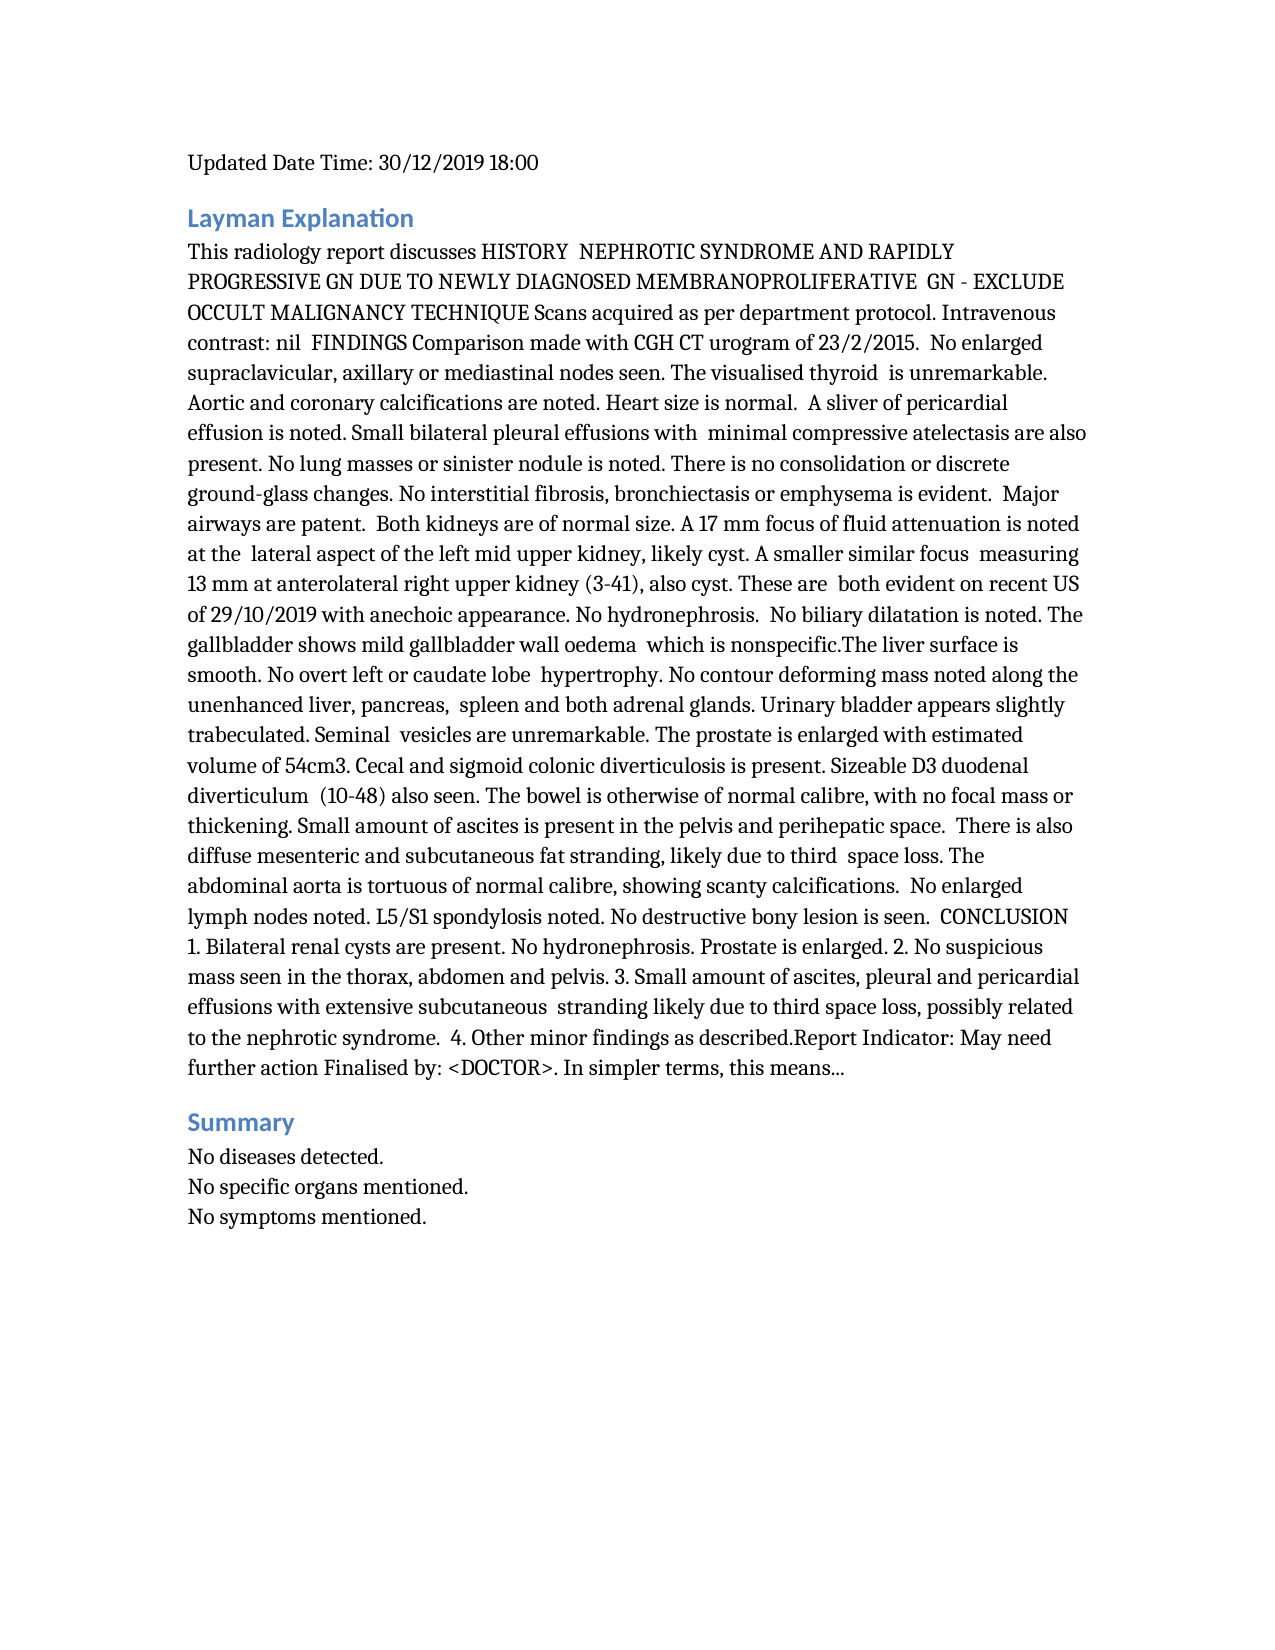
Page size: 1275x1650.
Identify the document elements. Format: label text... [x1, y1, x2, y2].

text This radiology report discusses HISTORY NEPHROTIC SYNDROME AND RAPIDLY PROGRESSIVE GN DUE TO NEWLY DIAGNOSED MEMBRANOPROLIFERATIVE GN - EXCLUDE OCCULT MALIGNANCY TECHNIQUE Scans acquired as per department protocol. Intravenous contrast: nil FINDINGS Comparison made with CGH CT urogram of 23/2/2015. No enlarged supraclavicular, axillary or mediastinal nodes seen. The visualised thyroid is unremarkable. Aortic and coronary calcifications are noted. Heart size is normal. A sliver of pericardial effusion is noted. Small bilateral pleural effusions with minimal compressive atelectasis are also present. No lung masses or sinister nodule is noted. There is no consolidation or discrete ground-glass changes. No interstitial fibrosis, bronchiectasis or emphysema is evident. Major airways are patent. Both kidneys are of normal size. A 17 mm focus of fluid attenuation is noted at the lateral aspect of the left mid upper kidney, likely cyst. A smaller similar focus measuring 13 mm at anterolateral right upper kidney (3-41), also cyst. These are both evident on recent US of 29/10/2019 with anechoic appearance. No hydronephrosis. No biliary dilatation is noted. The gallbladder shows mild gallbladder wall oedema which is nonspecific.The liver surface is smooth. No overt left or caudate lobe hypertrophy. No contour deforming mass noted along the unenhanced liver, pancreas, spleen and both adrenal glands. Urinary bladder appears slightly trabeculated. Seminal vesicles are unremarkable. The prostate is enlarged with estimated volume of 54cm3. Cecal and sigmoid colonic diverticulosis is present. Sizeable D3 duodenal diverticulum (10-48) also seen. The bowel is otherwise of normal calibre, with no focal mass or thickening. Small amount of ascites is present in the pelvis and perihepatic space. There is also diffuse mesenteric and subcutaneous fat stranding, likely due to third space loss. The abdominal aorta is tortuous of normal calibre, showing scanty calcifications. No enlarged lymph nodes noted. L5/S1 spondylosis noted. No destructive bony lesion is seen. CONCLUSION 1. Bilateral renal cysts are present. No hydronephrosis. Prostate is enlarged. 2. No suspicious mass seen in the thorax, abdomen and pelvis. 3. Small amount of ascites, pleural and pericardial effusions with extensive subcutaneous stranding likely due to third space loss, possibly related to the nephrotic syndrome. 4. Other minor findings as described.Report Indicator: May need further action Finalised by: <DOCTOR>. In simpler terms, this means... [187, 239, 1087, 1081]
text Updated Date Time: 30/12/2019 18:00 [187, 150, 1087, 176]
subtitle Summary [187, 1106, 1087, 1139]
subtitle Layman Explanation [187, 201, 1087, 234]
text No diseases detected. No specific organs mentioned. No symptoms mentioned. [187, 1143, 1087, 1230]
